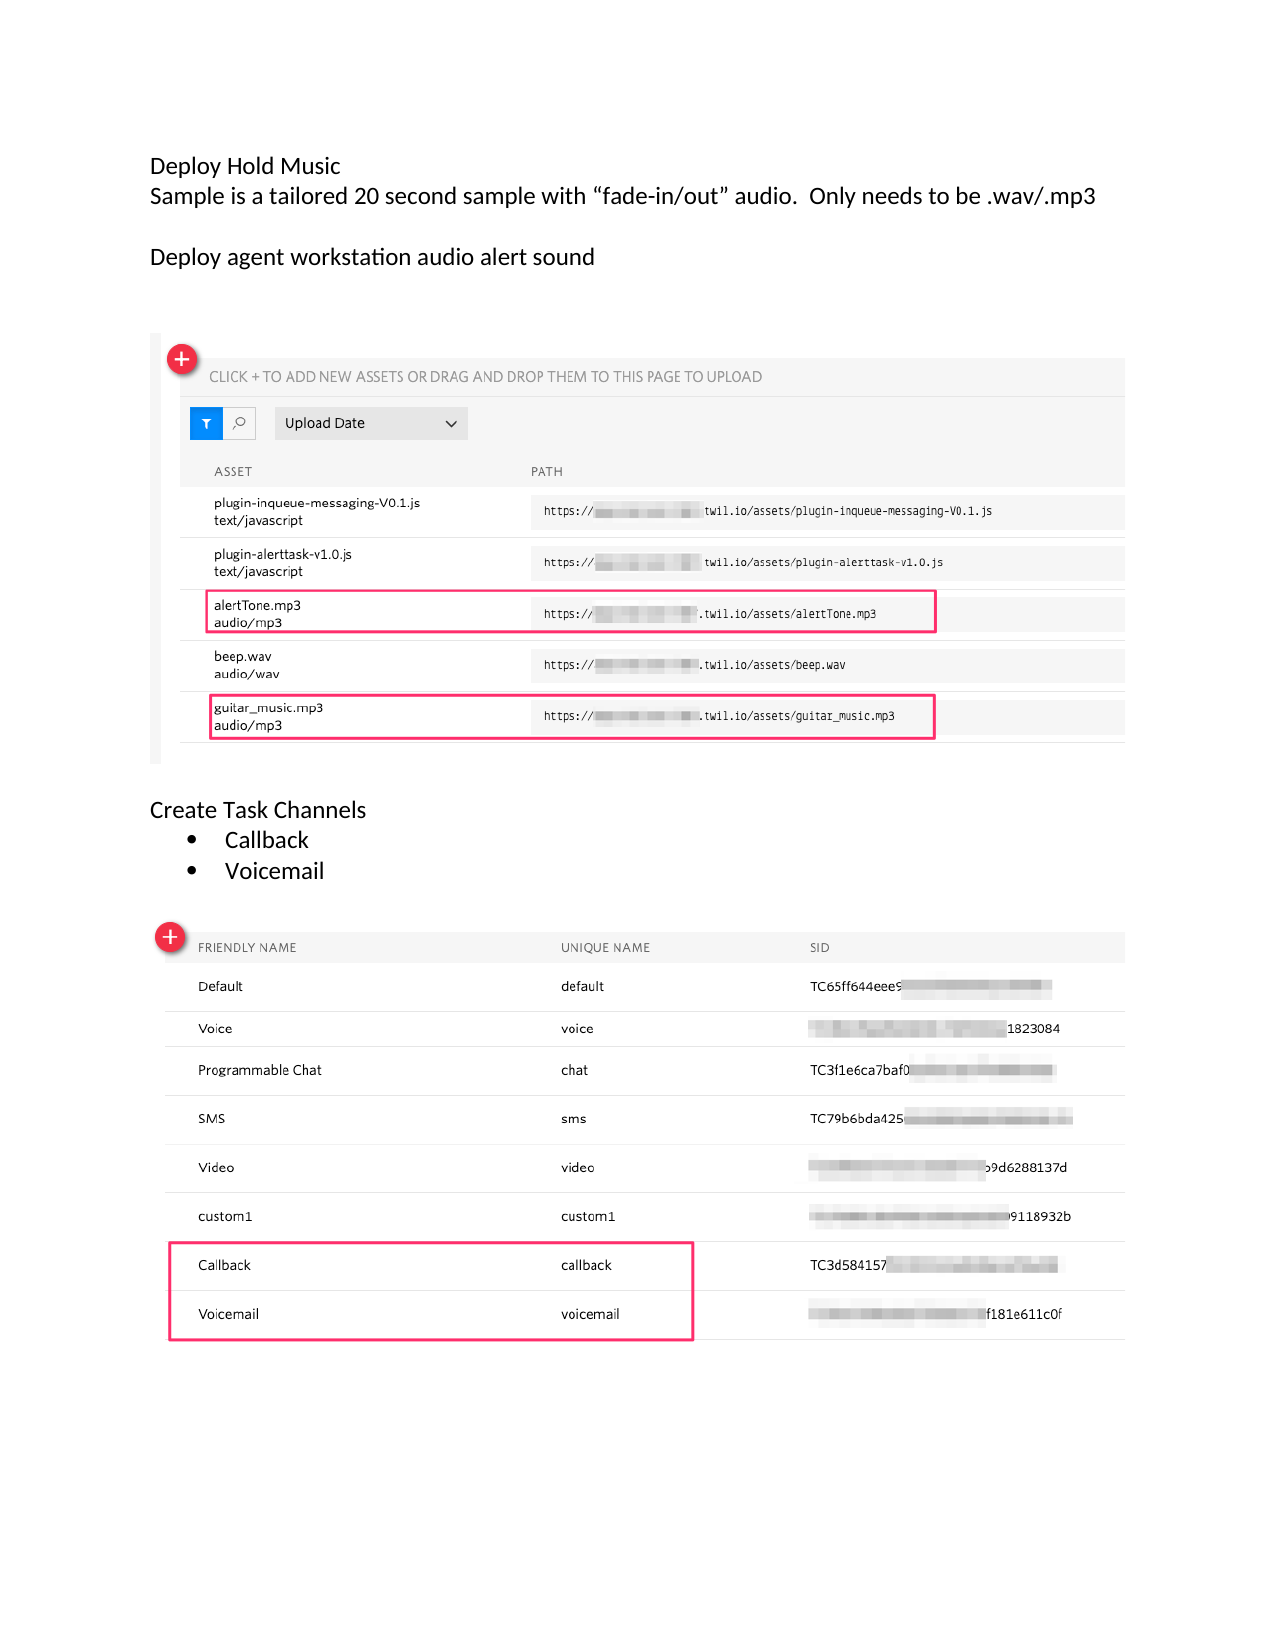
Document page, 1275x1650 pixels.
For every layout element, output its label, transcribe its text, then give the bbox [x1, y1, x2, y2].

list Voicemail [187, 855, 1125, 885]
picture [150, 333, 1125, 764]
text Deploy agent workstation audio alert sound [150, 242, 1125, 272]
text Sample is a tailored 20 second sample with “fade-in/out” audio. Only needs to be .wav/.mp3 [150, 181, 1125, 211]
text Deploy Hold Music [150, 150, 1125, 181]
list Callback [187, 824, 1125, 855]
text Create Task Channels [150, 794, 1125, 824]
picture [150, 915, 1125, 1351]
